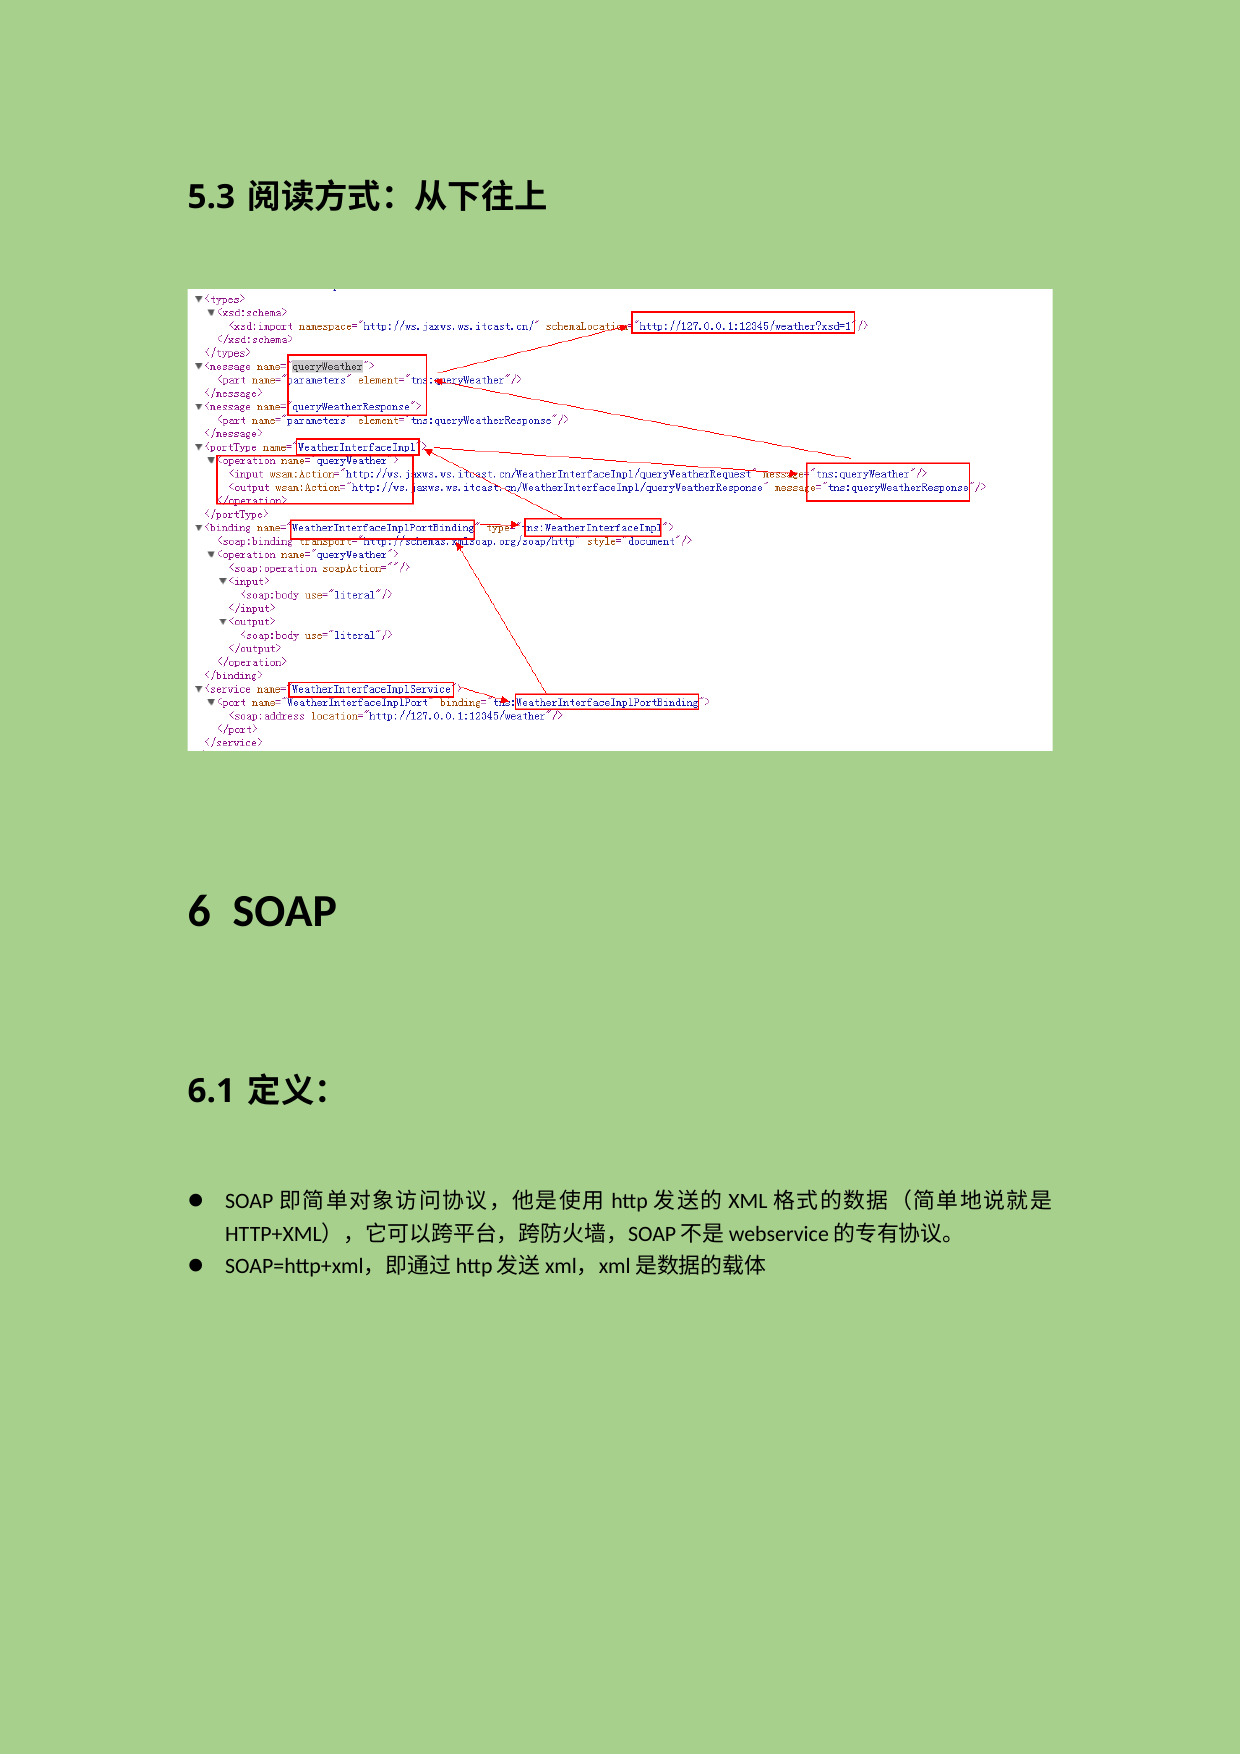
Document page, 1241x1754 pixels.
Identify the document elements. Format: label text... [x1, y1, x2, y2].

subtitle 阅读方式：从下往上 [187, 162, 1053, 227]
picture [187, 289, 1053, 751]
subtitle 定义： [187, 1056, 1053, 1121]
subtitle SOAP [187, 877, 1053, 942]
list SOAP即简单对象访问协议，他是使用http发送的XML格式的数据（简单地说就是HTTP+XML），它可以跨平台，跨防火墙，SOAP不是webservice的专有协议。 [187, 1183, 1053, 1248]
list SOAP=http+xml，即通过http发送xml，xml是数据的载体 [187, 1248, 1053, 1280]
